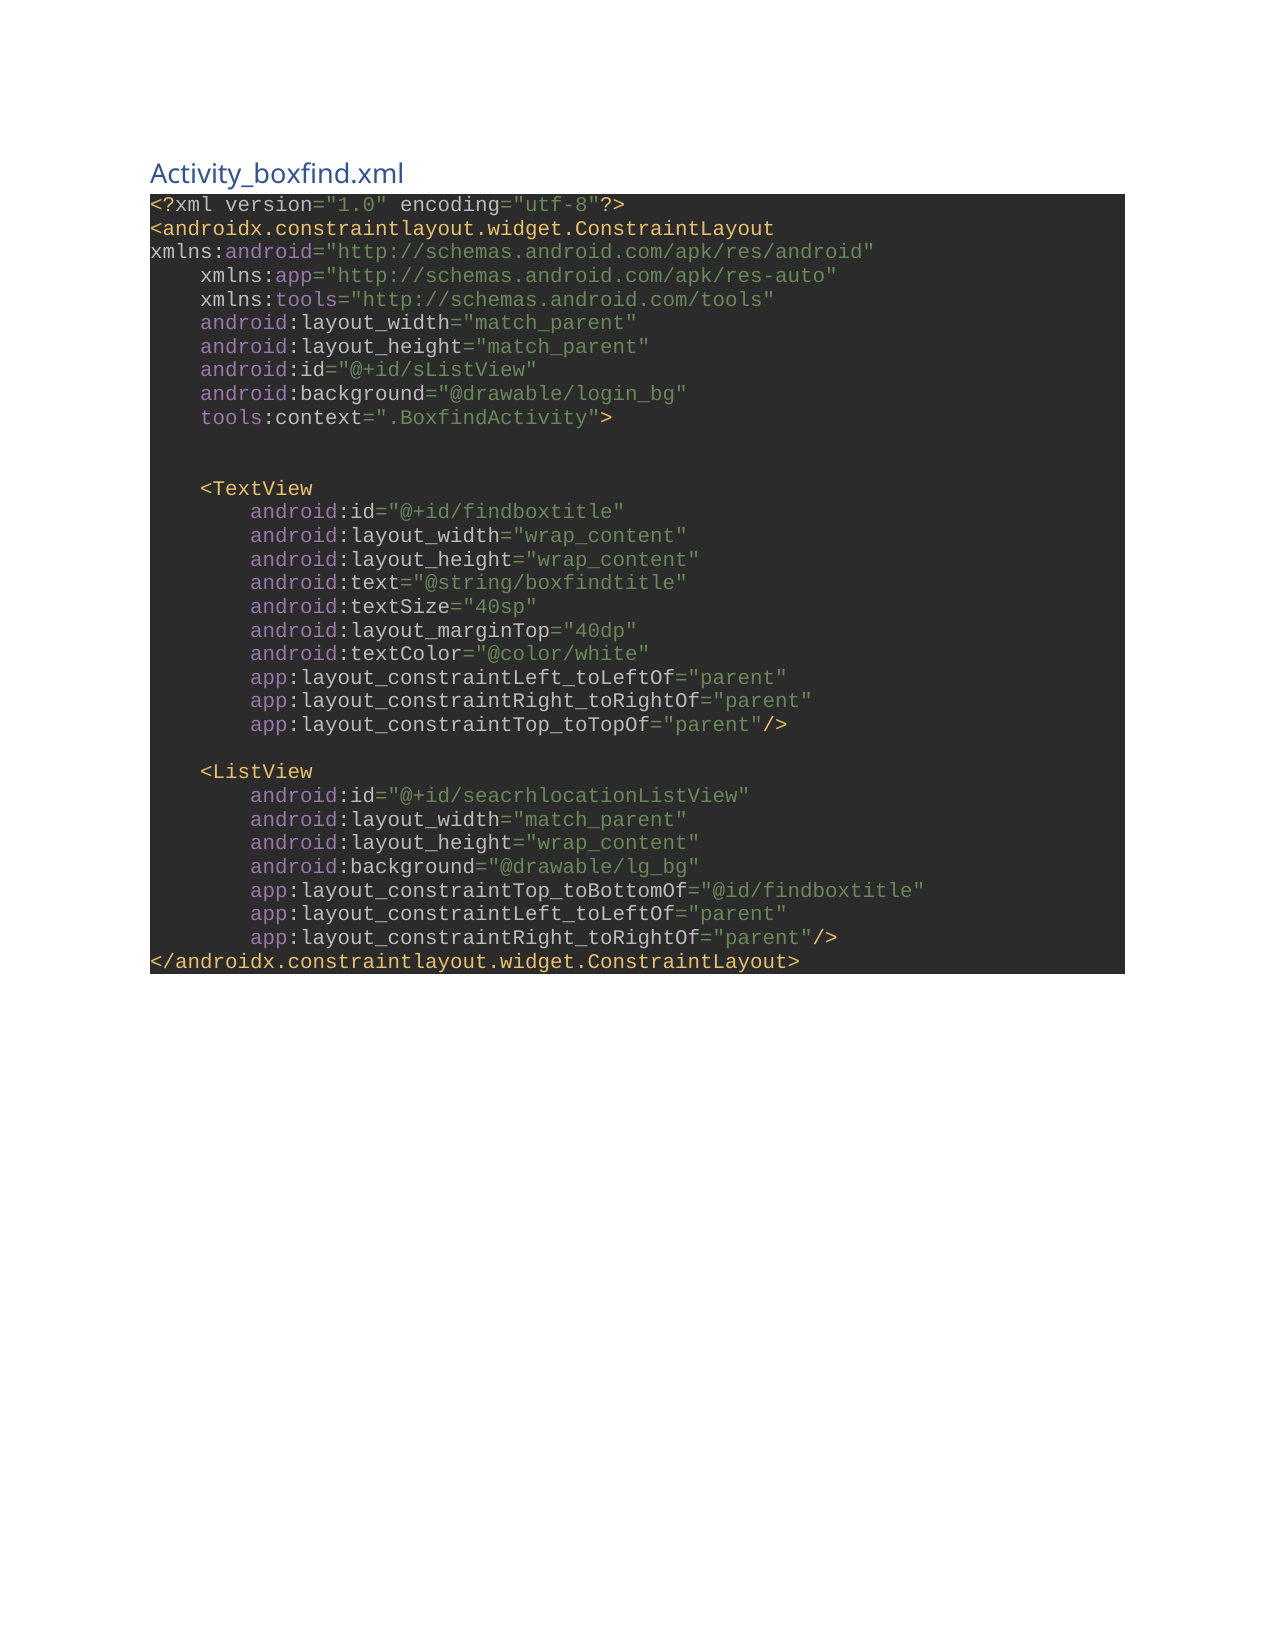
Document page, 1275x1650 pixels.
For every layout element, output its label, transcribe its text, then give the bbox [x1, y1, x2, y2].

text <?xml version="1.0" encoding="utf-8"?> <androidx.constraintlayout.widget.ConstraintLayout xmlns:android="http://schemas.android.com/apk/res/android" xmlns:app="http://schemas.android.com/apk/res-auto" xmlns:tools="http://schemas.android.com/tools" android:layout_width="match_parent" android:layout_height="match_parent" android:id="@+id/sListView" android:background="@drawable/login_bg" tools:context=".BoxfindActivity"> <TextView android:id="@+id/findboxtitle" android:layout_width="wrap_content" android:layout_height="wrap_content" android:text="@string/boxfindtitle" android:textSize="40sp" android:layout_marginTop="40dp" android:textColor="@color/white" app:layout_constraintLeft_toLeftOf="parent" app:layout_constraintRight_toRightOf="parent" app:layout_constraintTop_toTopOf="parent"/> <ListView android:id="@+id/seacrhlocationListView" android:layout_width="match_parent" android:layout_height="wrap_content" android:background="@drawable/lg_bg" app:layout_constraintTop_toBottomOf="@id/findboxtitle" app:layout_constraintLeft_toLeftOf="parent" app:layout_constraintRight_toRightOf="parent"/> </androidx.constraintlayout.widget.ConstraintLayout> [150, 194, 1125, 974]
subtitle Activity_boxfind.xml [150, 154, 1125, 191]
